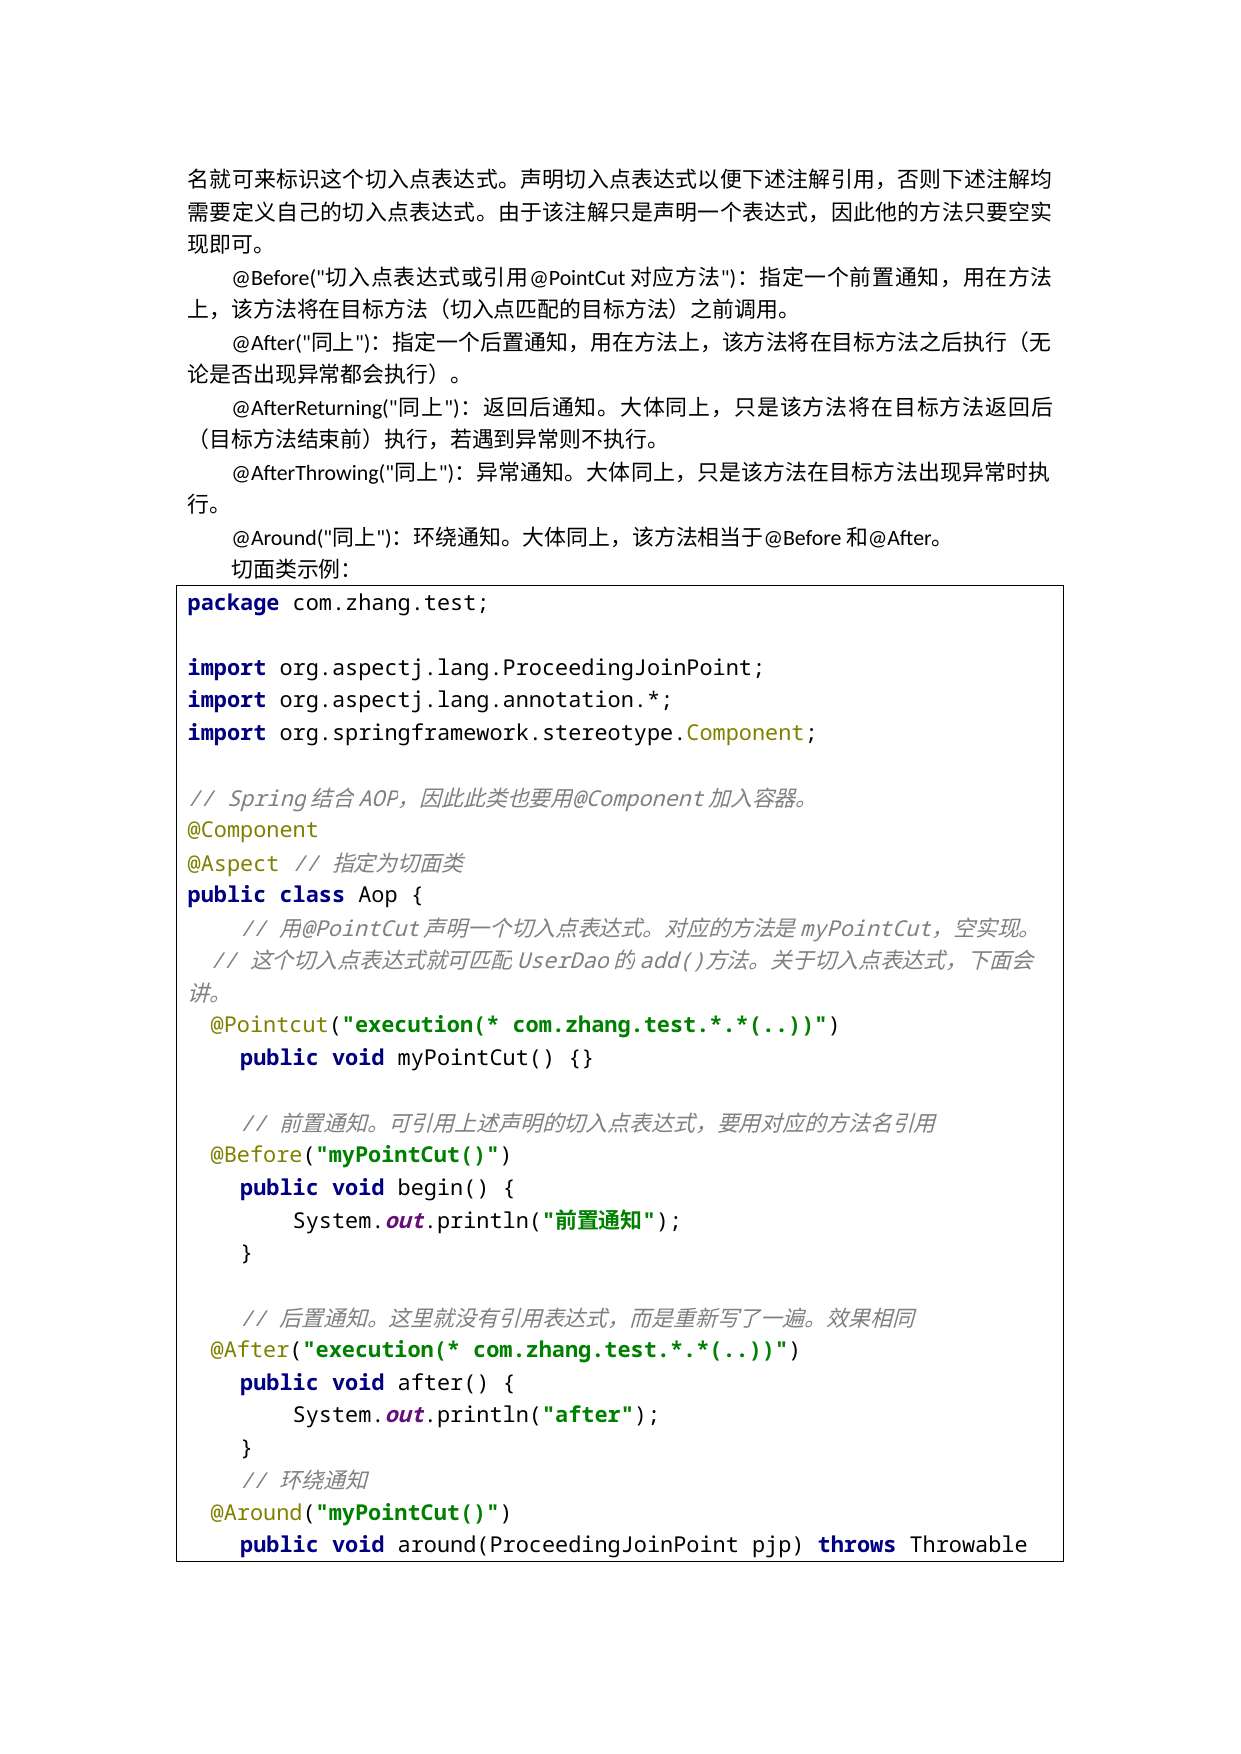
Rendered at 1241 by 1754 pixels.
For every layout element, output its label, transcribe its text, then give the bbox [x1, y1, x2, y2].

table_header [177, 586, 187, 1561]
text @Before("切入点表达式或引用@PointCut对应方法")：指定一个前置通知，用在方法上，该方法将在目标方法（切入点匹配的目标方法）之前调用。 [187, 259, 1053, 324]
text @After("同上")：指定一个后置通知，用在方法上，该方法将在目标方法之后执行（无论是否出现异常都会执行）。 [187, 324, 1053, 389]
text 切面类示例： [187, 552, 1053, 584]
text @AfterThrowing("同上")：异常通知。大体同上，只是该方法在目标方法出现异常时执行。 [187, 454, 1053, 519]
text @AfterReturning("同上")：返回后通知。大体同上，只是该方法将在目标方法返回后（目标方法结束前）执行，若遇到异常则不执行。 [187, 389, 1053, 454]
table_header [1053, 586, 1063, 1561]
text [187, 162, 1053, 259]
text @Around("同上")：环绕通知。大体同上，该方法相当于@Before和@After。 [187, 519, 1053, 552]
